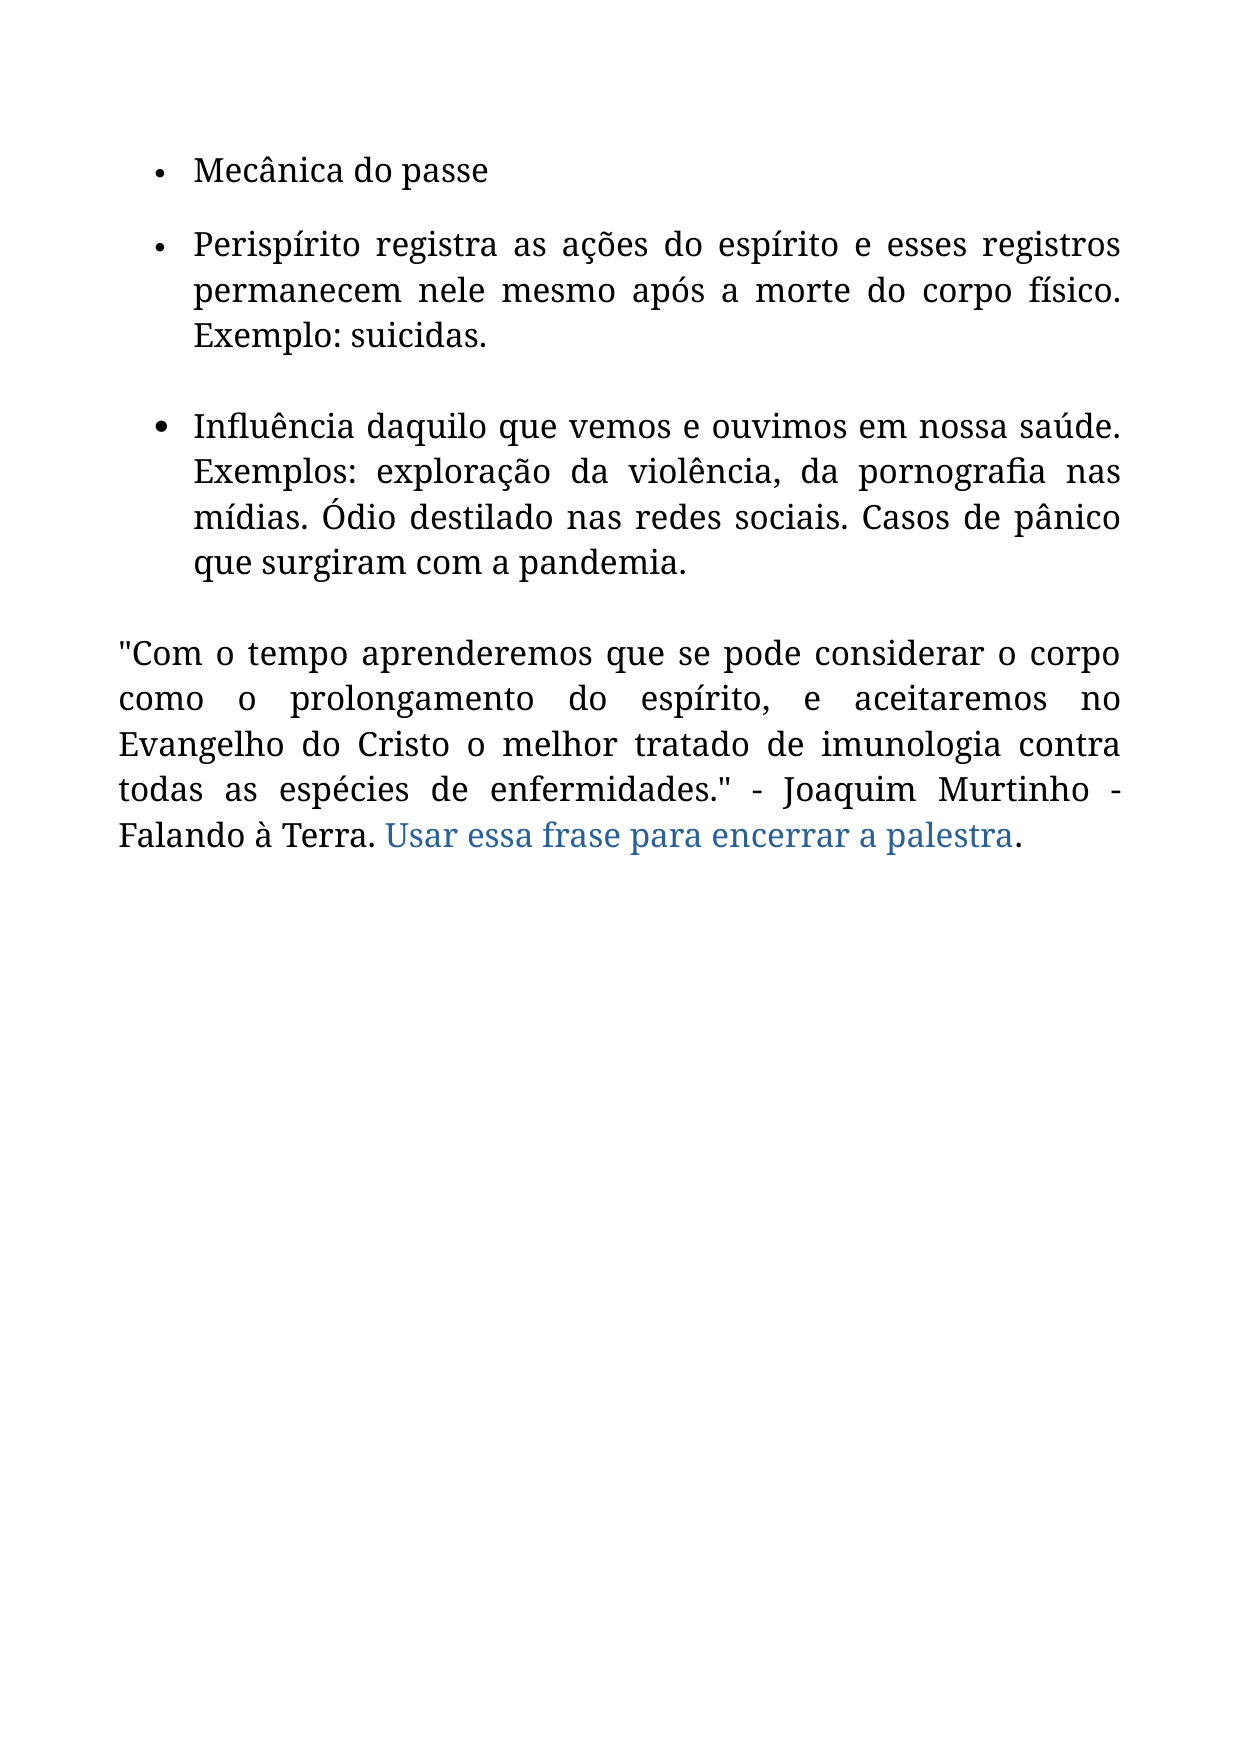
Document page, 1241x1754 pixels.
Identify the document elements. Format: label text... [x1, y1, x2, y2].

list Mecânica do passe [156, 147, 1122, 192]
list Perispírito registra as ações do espírito e esses registros permanecem nele mesmo após a morte do corpo físico. Exemplo: suicidas. [156, 221, 1122, 357]
list Influência daquilo que vemos e ouvimos em nossa saúde. Exemplos: exploração da violência, da pornografia nas mídias. Ódio destilado nas redes sociais. Casos de pânico que surgiram com a pandemia. [156, 403, 1122, 584]
text "Com o tempo aprenderemos que se pode considerar o corpo como o prolongamento do espírito, e aceitaremos no Evangelho do Cristo o melhor tratado de imunologia contra todas as espécies de enfermidades." - Joaquim Murtinho - Falando à Terra. Usar essa frase para encerrar a palestra. [118, 630, 1122, 857]
